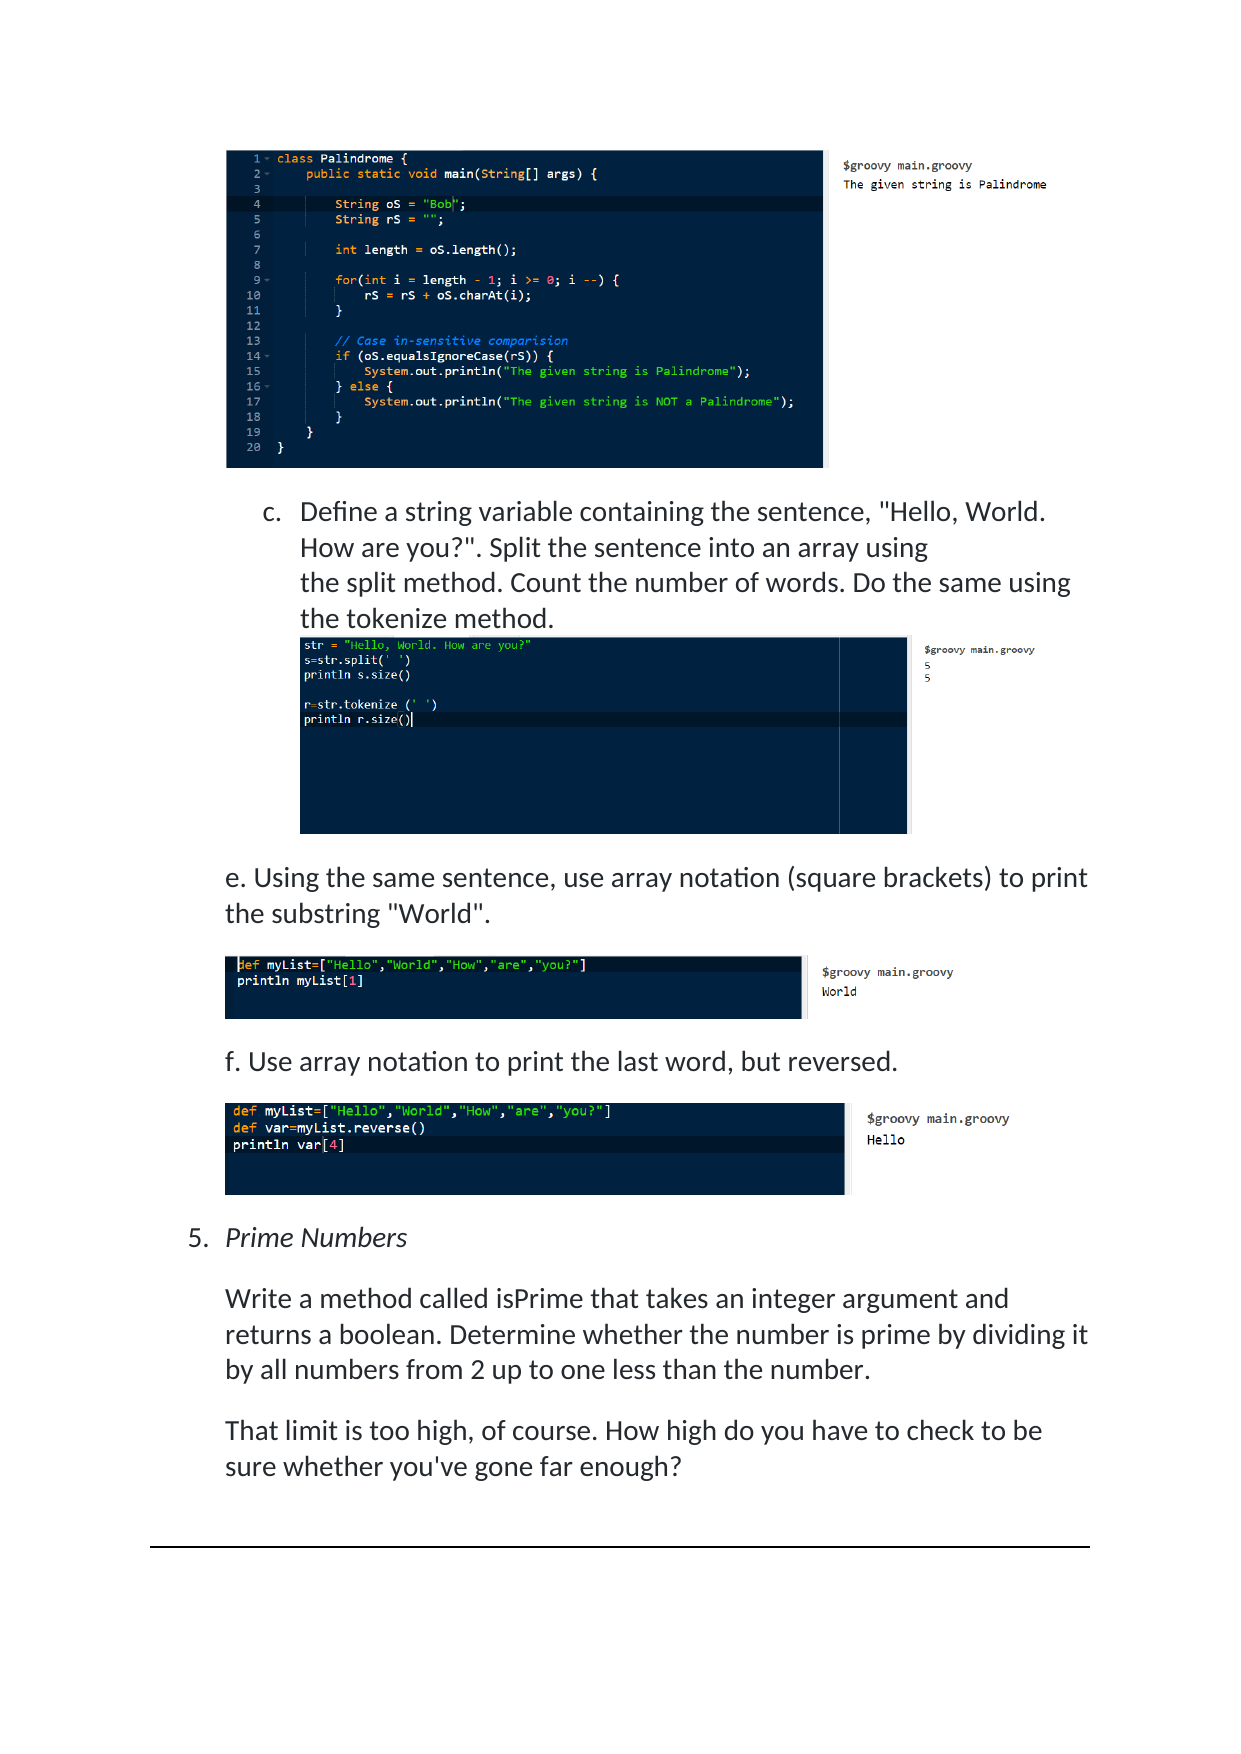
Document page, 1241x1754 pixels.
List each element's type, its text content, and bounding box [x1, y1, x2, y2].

picture [225, 955, 1166, 1019]
text f. Use array notation to print the last word, but reversed. [225, 1043, 1090, 1079]
text e. Using the same sentence, use array notation (square brackets) to print the substring "World". [225, 859, 1090, 930]
picture [225, 1103, 1166, 1195]
text Write a method called isPrime that takes an integer argument and returns a boolean. Determine whether the number is prime by dividing it by all numbers from 2 up to one less than the number. [225, 1280, 1090, 1387]
picture [300, 635, 1241, 834]
picture [225, 150, 1166, 468]
list Define a string variable containing the sentence, "Hello, World. How are you?". Split the sentence into an array using the split method. Count the number of words. Do the same using the tokenize method. [262, 493, 1090, 636]
text That limit is too high, of course. How high do you have to check to be sure whether you've gone far enough? [225, 1412, 1090, 1483]
list Prime Numbers [187, 1219, 1090, 1255]
